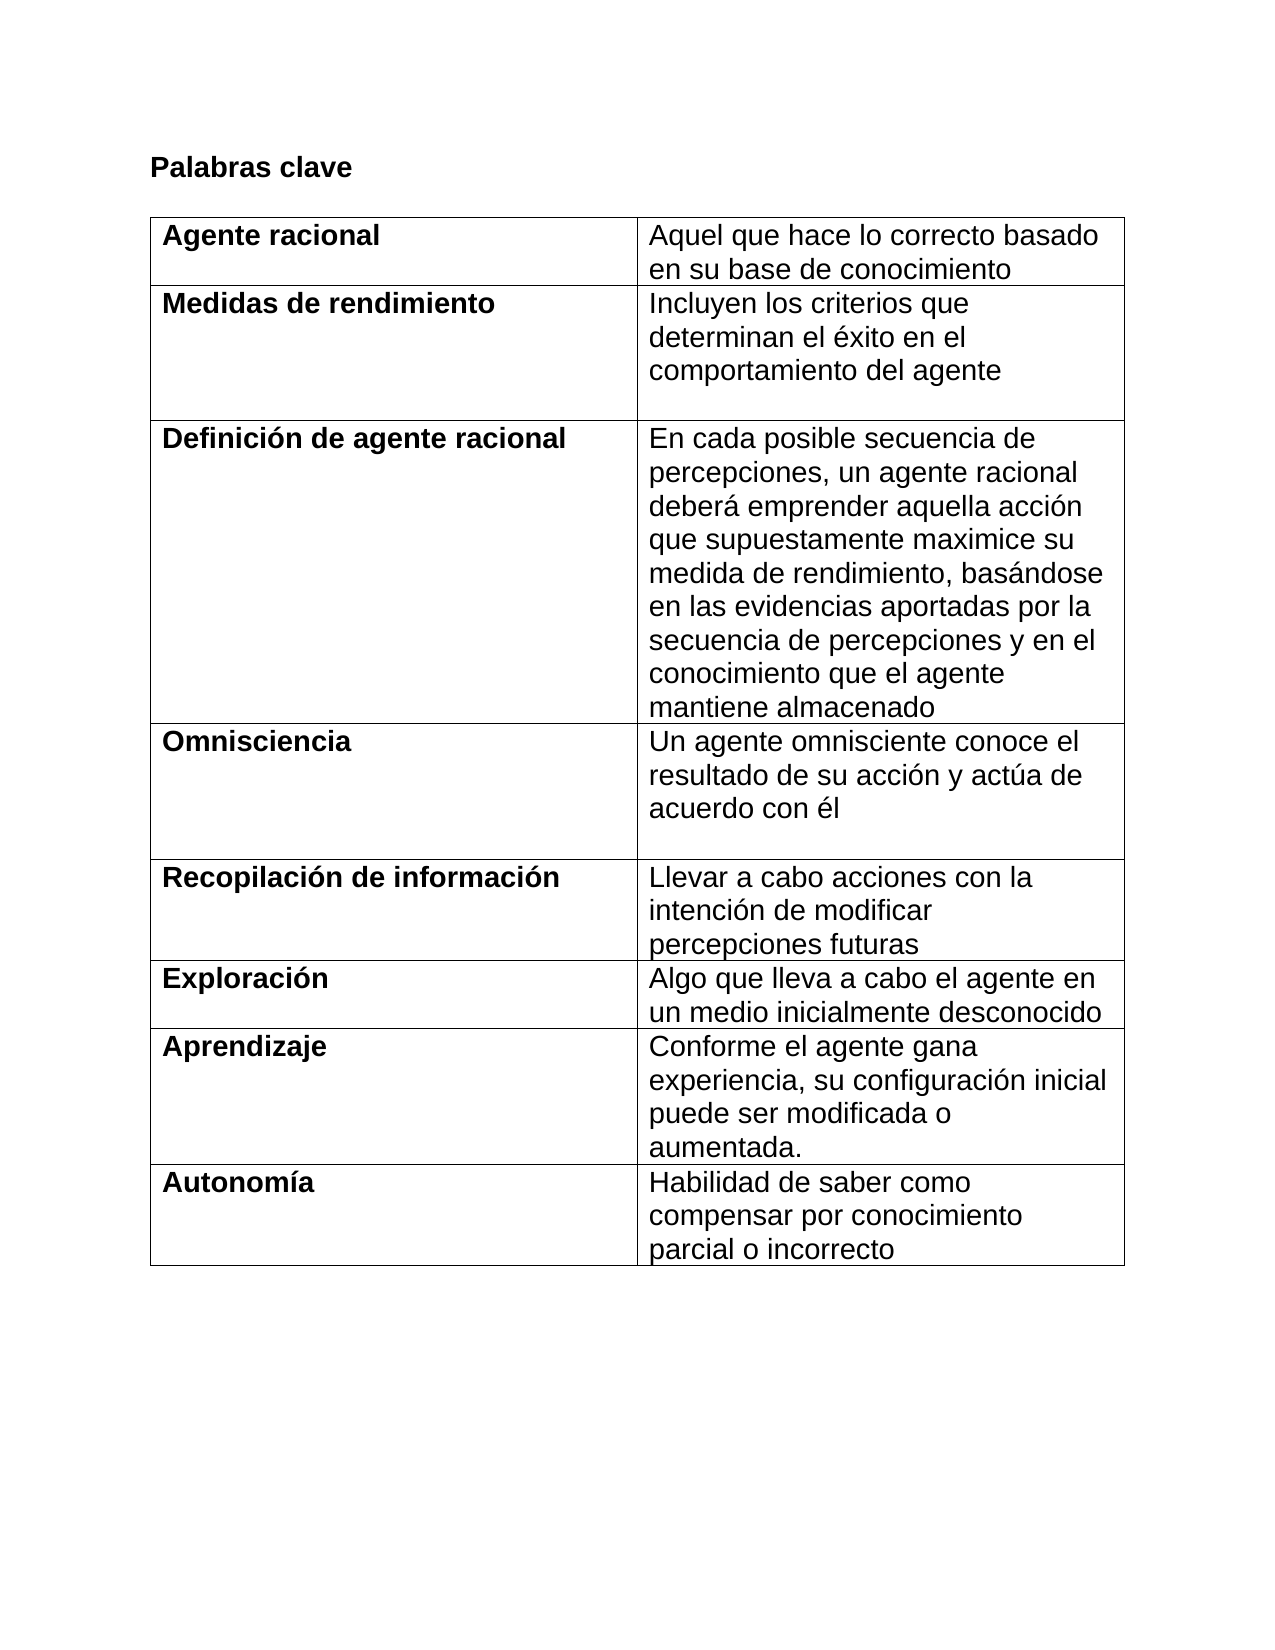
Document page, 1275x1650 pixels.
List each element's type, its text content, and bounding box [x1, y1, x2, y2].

table_header Agente racional [151, 218, 637, 285]
table_cell Medidas de rendimiento [151, 286, 637, 420]
table_cell En cada posible secuencia de percepciones, un agente racional deberá emprender aquella acción que supuestamente maximice su medida de rendimiento, basándose en las evidencias aportadas por la secuencia de percepciones y en el conocimiento que el agente mantiene almacenado [638, 421, 1124, 723]
table_cell Definición de agente racional [151, 421, 637, 723]
table_cell Autonomía [151, 1165, 637, 1265]
table_cell Incluyen los criterios que determinan el éxito en el comportamiento del agente [638, 286, 1124, 420]
table_cell Algo que lleva a cabo el agente en un medio inicialmente desconocido [638, 961, 1124, 1028]
table_cell Omnisciencia [151, 724, 637, 858]
table_cell Un agente omnisciente conoce el resultado de su acción y actúa de acuerdo con él [638, 724, 1124, 858]
table_cell Llevar a cabo acciones con la intención de modificar percepciones futuras [638, 860, 1124, 960]
table_cell Conforme el agente gana experiencia, su configuración inicial puede ser modificada o aumentada. [638, 1029, 1124, 1163]
table_cell Aprendizaje [151, 1029, 637, 1163]
table_cell Recopilación de información [151, 860, 637, 960]
table_cell Exploración [151, 961, 637, 1028]
table_cell Habilidad de saber como compensar por conocimiento parcial o incorrecto [638, 1165, 1124, 1265]
text Palabras clave [150, 150, 1125, 183]
table_header Aquel que hace lo correcto basado en su base de conocimiento [638, 218, 1124, 285]
